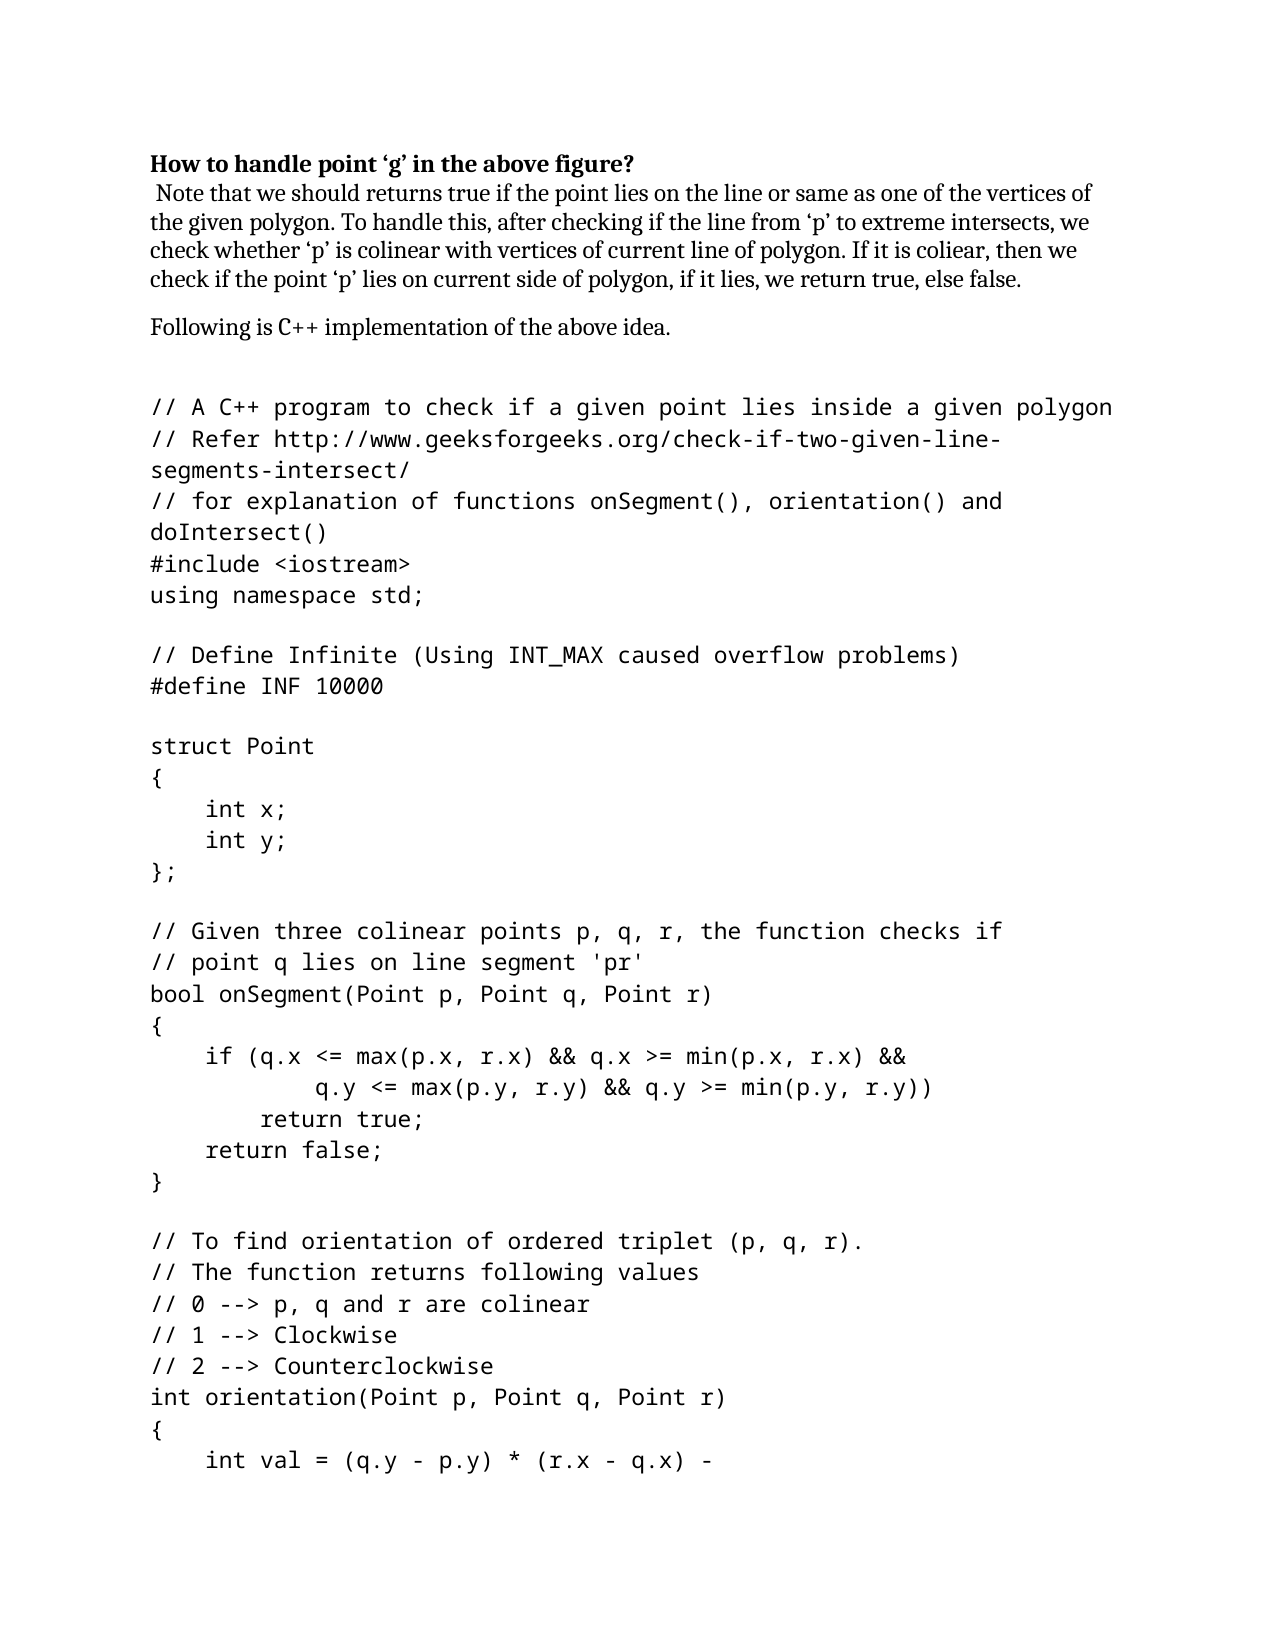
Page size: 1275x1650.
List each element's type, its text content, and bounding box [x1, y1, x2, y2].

text Following is C++ implementation of the above idea. [150, 312, 1125, 341]
text How to handle point ‘g’ in the above figure? Note that we should returns true if the point lies on the line or same as one of the vertices of the given polygon. To handle this, after checking if the line from ‘p’ to extreme intersects, we check whether ‘p’ is colinear with vertices of current line of polygon. If it is coliear, then we check if the point ‘p’ lies on current side of polygon, if it lies, we return true, else false. [150, 150, 1125, 294]
